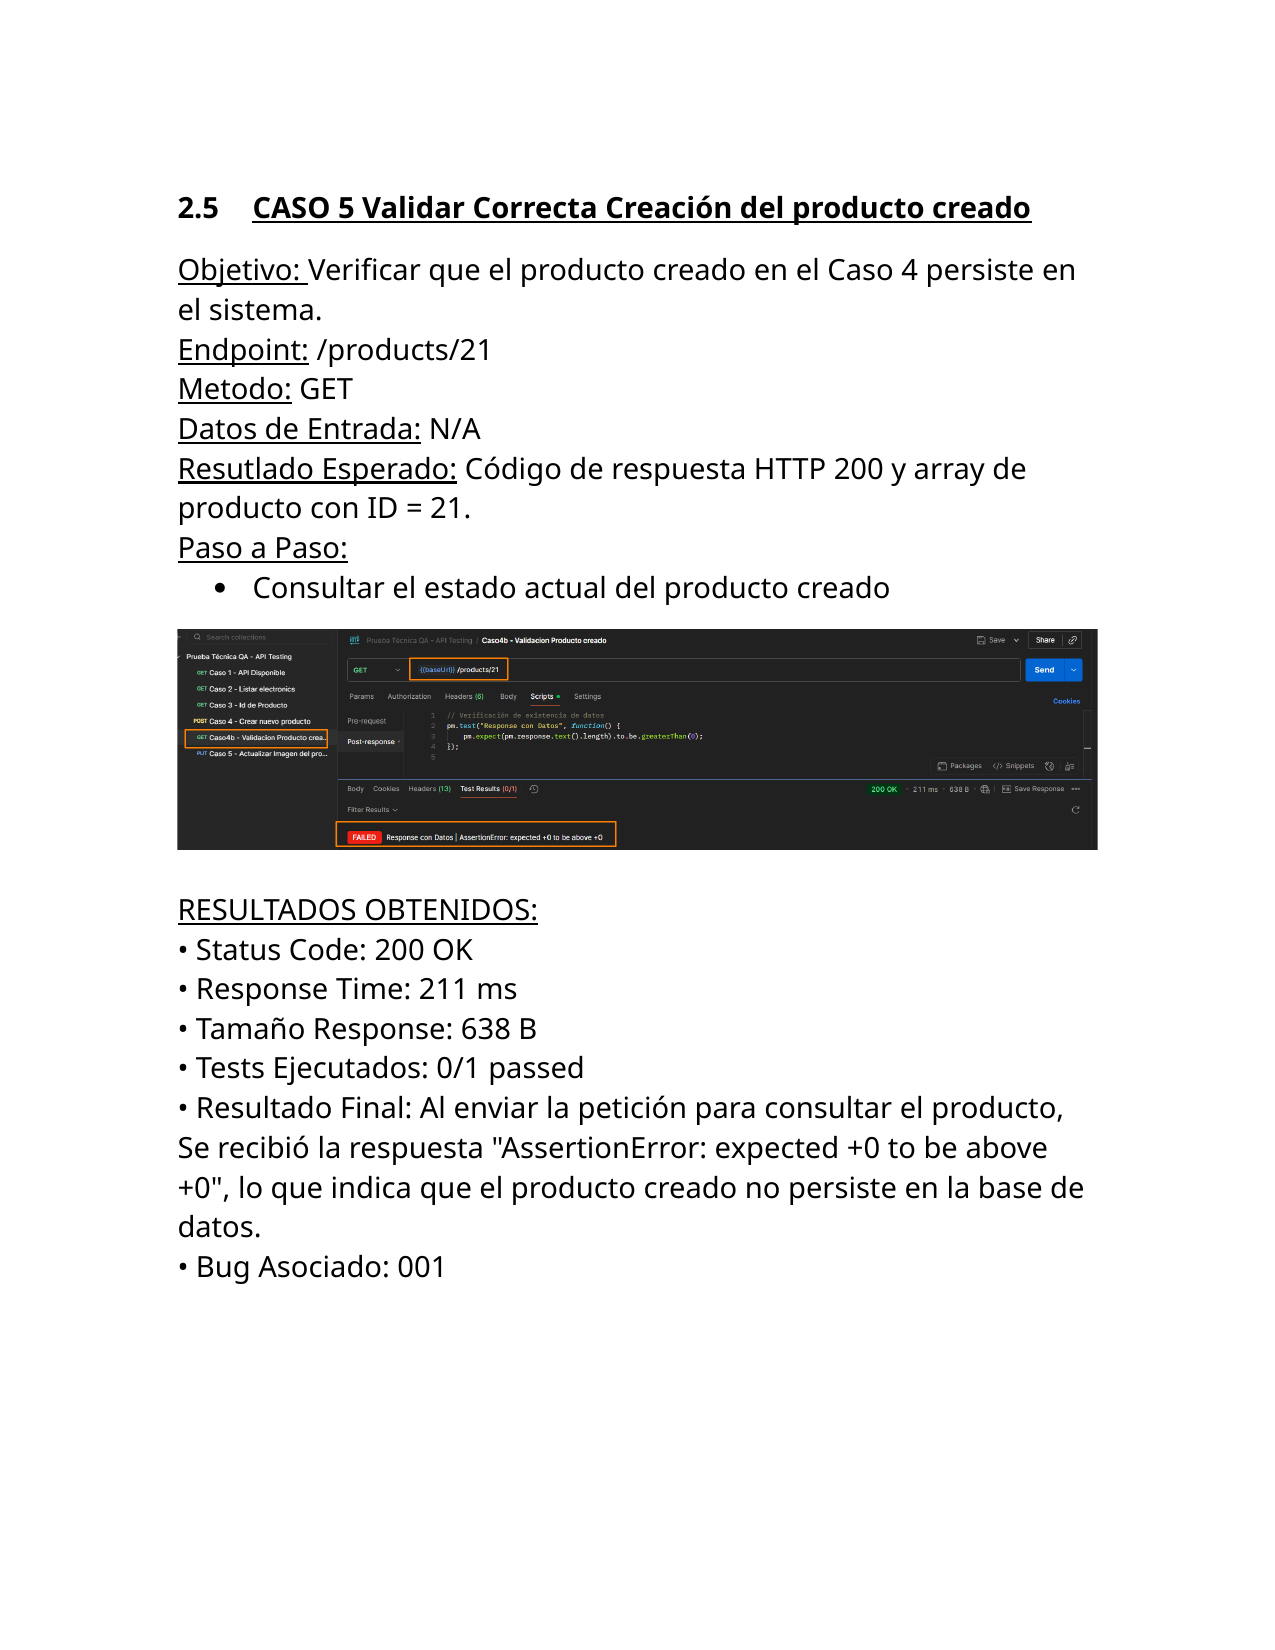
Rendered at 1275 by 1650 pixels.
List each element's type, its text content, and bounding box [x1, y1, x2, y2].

text • Status Code: 200 OK [177, 929, 1098, 968]
text • Tests Ejecutados: 0/1 passed [177, 1048, 1098, 1087]
text • Bug Asociado: 001 [177, 1246, 1098, 1286]
text Endpoint: /products/21 [177, 329, 1098, 369]
text Resutlado Esperado: Código de respuesta HTTP 200 y array de producto con ID = 21. [177, 448, 1098, 527]
text • Response Time: 211 ms [177, 968, 1098, 1008]
text • Resultado Final: Al enviar la petición para consultar el producto, Se recibió la respuesta "AssertionError: expected +0 to be above +0", lo que indica que el producto creado no persiste en la base de datos. [177, 1087, 1098, 1246]
text RESULTADOS OBTENIDOS: [177, 889, 1098, 929]
picture [177, 629, 1098, 850]
text Datos de Entrada: N/A [177, 408, 1098, 448]
text Metodo: GET [177, 369, 1098, 408]
text Objetivo: Verificar que el producto creado en el Caso 4 persiste en el sistema. [177, 249, 1098, 329]
text • Tamaño Response: 638 B [177, 1008, 1098, 1048]
text Paso a Paso: [177, 527, 1098, 567]
list Consultar el estado actual del producto creado [215, 567, 1098, 607]
list CASO 5 Validar Correcta Creación del producto creado [177, 187, 1098, 227]
